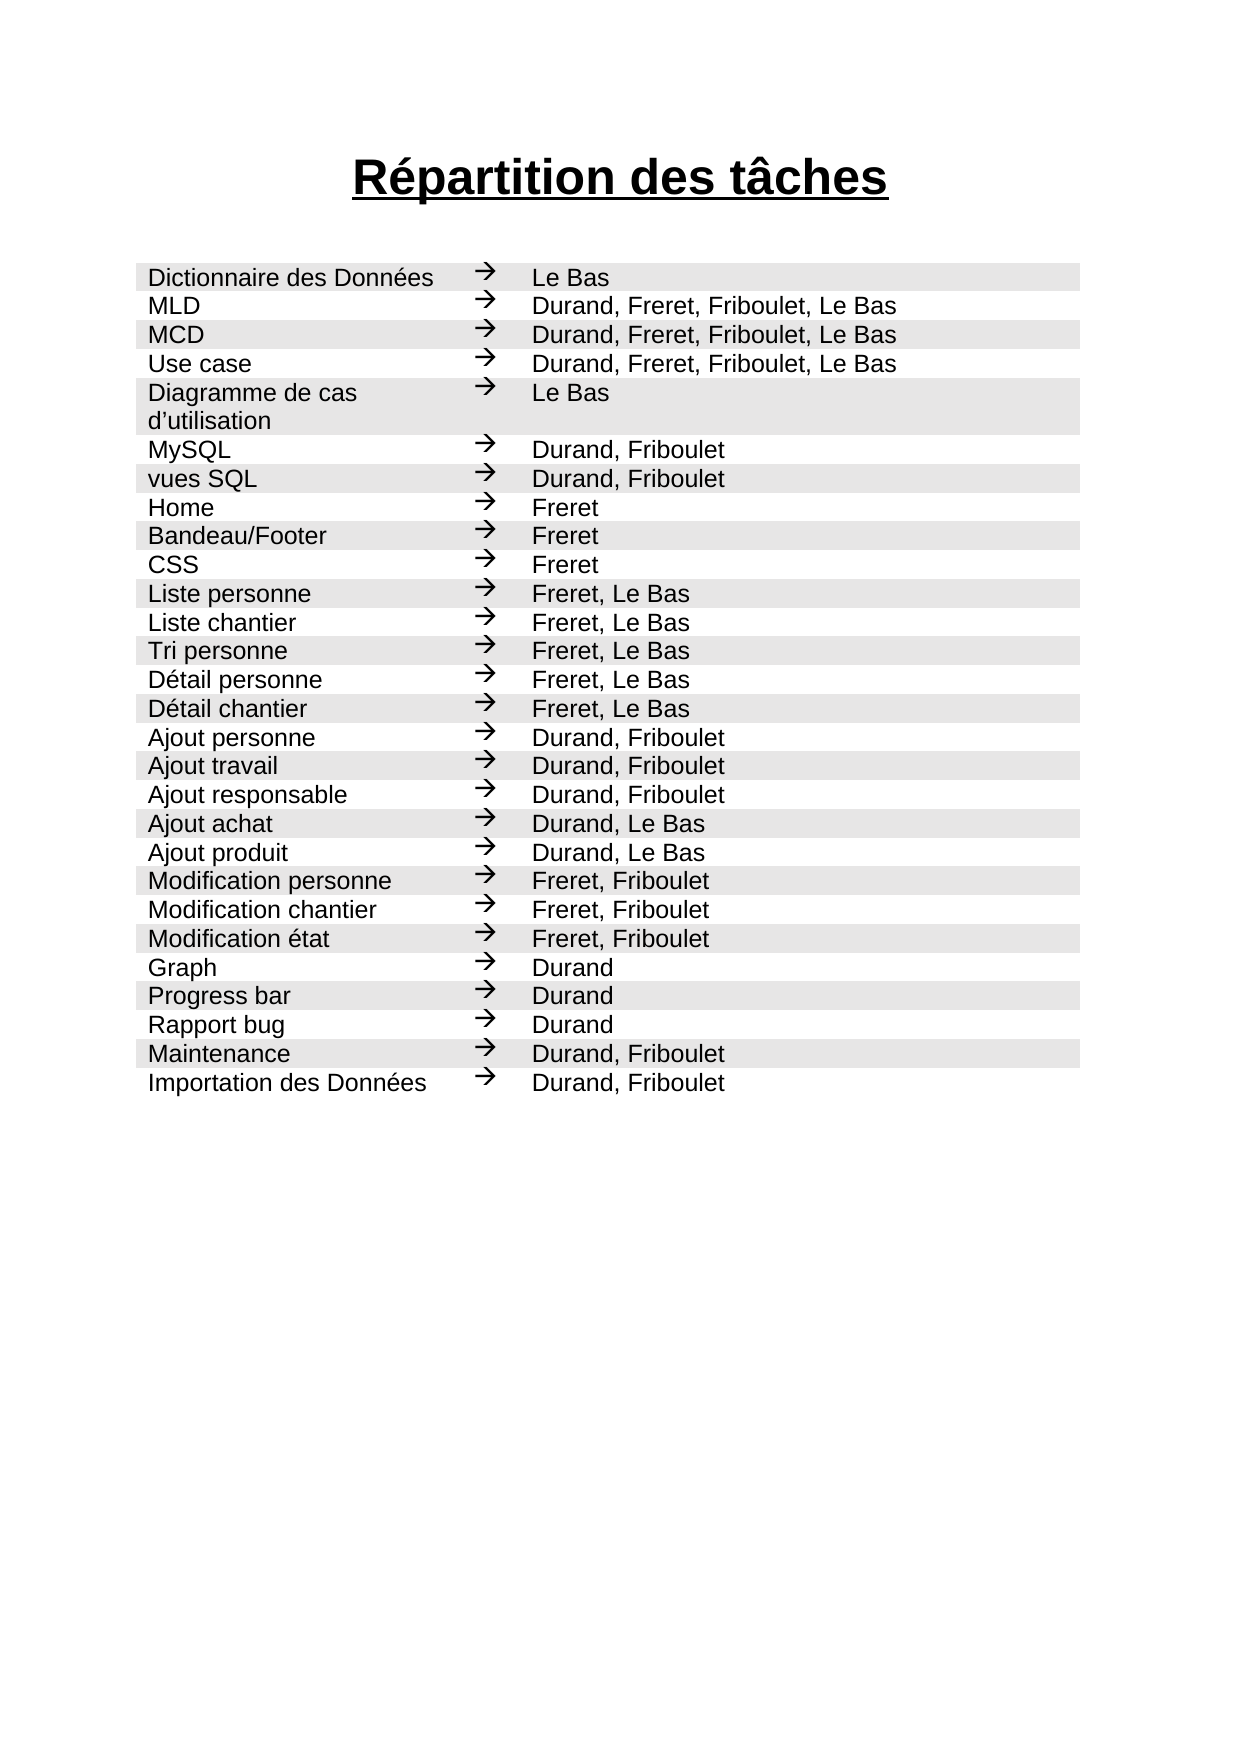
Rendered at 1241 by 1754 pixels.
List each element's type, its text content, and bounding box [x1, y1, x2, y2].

table_cell Home [136, 493, 451, 521]
table_header Dictionnaire des Données [136, 263, 451, 291]
table_cell Durand, Le Bas [520, 838, 1080, 866]
table_cell Modification personne [136, 866, 451, 895]
table_cell [451, 1068, 520, 1096]
table_cell Le Bas [520, 378, 1080, 435]
table_cell Progress bar [136, 981, 451, 1010]
table_cell Freret [520, 550, 1080, 579]
table_cell Durand, Friboulet [520, 1068, 1080, 1096]
table_cell Freret, Le Bas [520, 579, 1080, 608]
table_cell [451, 665, 520, 694]
table_cell MySQL [136, 435, 451, 464]
table_cell [451, 953, 520, 981]
table_cell [451, 435, 520, 464]
table_cell Freret, Le Bas [520, 636, 1080, 665]
table_cell Importation des Données [136, 1068, 451, 1096]
table_cell CSS [136, 550, 451, 579]
table_cell [451, 493, 520, 521]
table_cell Liste chantier [136, 608, 451, 636]
table_header Le Bas [520, 263, 1080, 291]
table_cell MLD [136, 291, 451, 320]
table_cell [451, 780, 520, 809]
table_cell Durand [520, 981, 1080, 1010]
table_cell [451, 895, 520, 924]
table_cell Freret, Le Bas [520, 608, 1080, 636]
table_cell [451, 378, 520, 435]
table_cell Use case [136, 349, 451, 378]
table_cell [451, 608, 520, 636]
table_cell Durand, Friboulet [520, 435, 1080, 464]
table_cell Rapport bug [136, 1010, 451, 1039]
table_cell [451, 550, 520, 579]
table_cell [451, 579, 520, 608]
table_cell vues SQL [136, 464, 451, 493]
table_cell Bandeau/Footer [136, 521, 451, 550]
table_cell Durand, Friboulet [520, 464, 1080, 493]
table_cell [451, 349, 520, 378]
table_header [451, 263, 520, 291]
table_cell Durand [520, 953, 1080, 981]
table_cell [451, 464, 520, 493]
table_cell Liste personne [136, 579, 451, 608]
table_cell Ajout produit [136, 838, 451, 866]
table_cell Durand [520, 1010, 1080, 1039]
table_cell [451, 291, 520, 320]
table_cell [451, 521, 520, 550]
table_cell Durand, Freret, Friboulet, Le Bas [520, 320, 1080, 349]
table_cell Freret, Friboulet [520, 924, 1080, 953]
text Répartition des tâches [148, 148, 1093, 205]
table_cell Détail personne [136, 665, 451, 694]
table_cell [451, 838, 520, 866]
table_cell Ajout achat [136, 809, 451, 838]
table_cell [451, 866, 520, 895]
table_cell Freret [520, 521, 1080, 550]
table_cell Maintenance [136, 1039, 451, 1068]
table_cell Durand, Friboulet [520, 751, 1080, 780]
table_cell [451, 981, 520, 1010]
table_cell Freret [520, 493, 1080, 521]
table_cell Durand, Le Bas [520, 809, 1080, 838]
table_cell [451, 1010, 520, 1039]
table_cell [451, 809, 520, 838]
table_cell Ajout responsable [136, 780, 451, 809]
table_cell Freret, Le Bas [520, 694, 1080, 723]
table_cell Diagramme de cas d’utilisation [136, 378, 451, 435]
table_cell [451, 723, 520, 751]
table_cell [451, 320, 520, 349]
table_cell Freret, Friboulet [520, 866, 1080, 895]
table_cell Durand, Friboulet [520, 780, 1080, 809]
table_cell Durand, Freret, Friboulet, Le Bas [520, 349, 1080, 378]
table_cell [451, 694, 520, 723]
table_cell MCD [136, 320, 451, 349]
table_cell Ajout personne [136, 723, 451, 751]
table_cell Tri personne [136, 636, 451, 665]
table_cell Ajout travail [136, 751, 451, 780]
table_cell [451, 1039, 520, 1068]
table_cell Durand, Friboulet [520, 1039, 1080, 1068]
table_cell [451, 924, 520, 953]
table_cell Modification chantier [136, 895, 451, 924]
table_cell Modification état [136, 924, 451, 953]
table_cell Durand, Freret, Friboulet, Le Bas [520, 291, 1080, 320]
table_cell [451, 636, 520, 665]
table_cell Détail chantier [136, 694, 451, 723]
table_cell Durand, Friboulet [520, 723, 1080, 751]
table_cell Freret, Le Bas [520, 665, 1080, 694]
table_cell [451, 751, 520, 780]
table_cell Freret, Friboulet [520, 895, 1080, 924]
table_cell Graph [136, 953, 451, 981]
